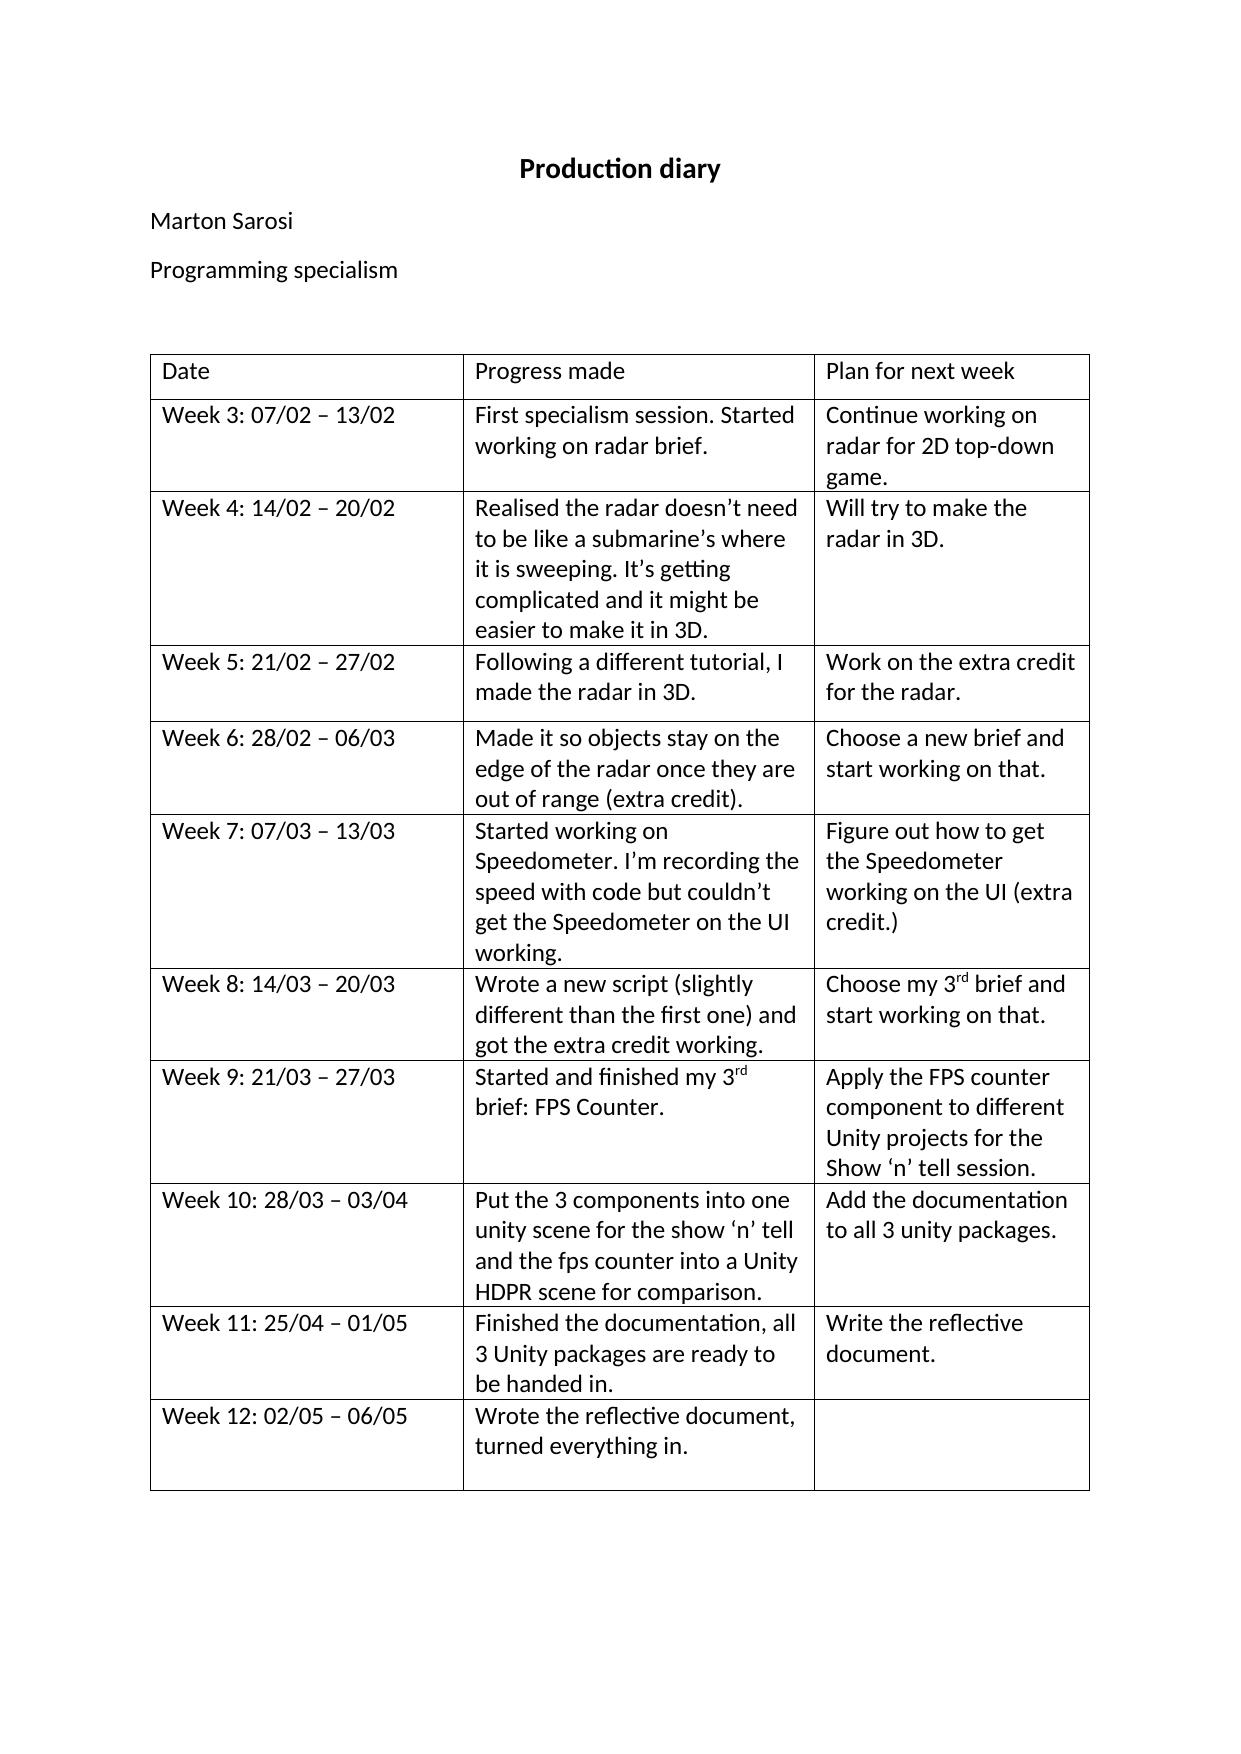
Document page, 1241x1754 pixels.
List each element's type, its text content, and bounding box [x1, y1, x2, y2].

table_cell Add the documentation to all 3 unity packages. [815, 1184, 1089, 1306]
text Marton Sarosi [150, 205, 1090, 236]
table_cell Week 8: 14/03 – 20/03 [151, 969, 463, 1060]
table_cell Week 3: 07/02 – 13/02 [151, 400, 463, 491]
table_cell Will try to make the radar in 3D. [815, 492, 1089, 645]
table_cell Figure out how to get the Speedometer working on the UI (extra credit.) [815, 815, 1089, 967]
table_cell Week 7: 07/03 – 13/03 [151, 815, 463, 967]
table_cell Following a different tutorial, I made the radar in 3D. [464, 646, 814, 721]
table_cell Week 4: 14/02 – 20/02 [151, 492, 463, 645]
text Programming specialism [150, 255, 1090, 285]
table_header Progress made [464, 355, 814, 398]
table_cell Week 9: 21/03 – 27/03 [151, 1061, 463, 1183]
table_cell [815, 1400, 1089, 1490]
table_cell Started and finished my 3rd brief: FPS Counter. [464, 1061, 814, 1183]
table_cell Week 10: 28/03 – 03/04 [151, 1184, 463, 1306]
table_cell Wrote the reflective document, turned everything in. [464, 1400, 814, 1490]
table_cell Week 11: 25/04 – 01/05 [151, 1307, 463, 1399]
table_cell Wrote a new script (slightly different than the first one) and got the extra credit working. [464, 969, 814, 1060]
table_cell Choose a new brief and start working on that. [815, 722, 1089, 814]
text Production diary [150, 150, 1090, 186]
table_cell Finished the documentation, all 3 Unity packages are ready to be handed in. [464, 1307, 814, 1399]
table_cell Started working on Speedometer. I’m recording the speed with code but couldn’t get the Speedometer on the UI working. [464, 815, 814, 967]
table_header Plan for next week [815, 355, 1089, 398]
table_cell Work on the extra credit for the radar. [815, 646, 1089, 721]
table_cell Realised the radar doesn’t need to be like a submarine’s where it is sweeping. It’s getting complicated and it might be easier to make it in 3D. [464, 492, 814, 645]
table_cell Week 6: 28/02 – 06/03 [151, 722, 463, 814]
table_cell Apply the FPS counter component to different Unity projects for the Show ‘n’ tell session. [815, 1061, 1089, 1183]
table_cell Week 12: 02/05 – 06/05 [151, 1400, 463, 1490]
table_header Date [151, 355, 463, 398]
table_cell Made it so objects stay on the edge of the radar once they are out of range (extra credit). [464, 722, 814, 814]
table_cell First specialism session. Started working on radar brief. [464, 400, 814, 491]
table_cell Continue working on radar for 2D top-down game. [815, 400, 1089, 491]
table_cell Choose my 3rd brief and start working on that. [815, 969, 1089, 1060]
table_cell Week 5: 21/02 – 27/02 [151, 646, 463, 721]
table_cell Put the 3 components into one unity scene for the show ‘n’ tell and the fps counter into a Unity HDPR scene for comparison. [464, 1184, 814, 1306]
table_cell Write the reflective document. [815, 1307, 1089, 1399]
